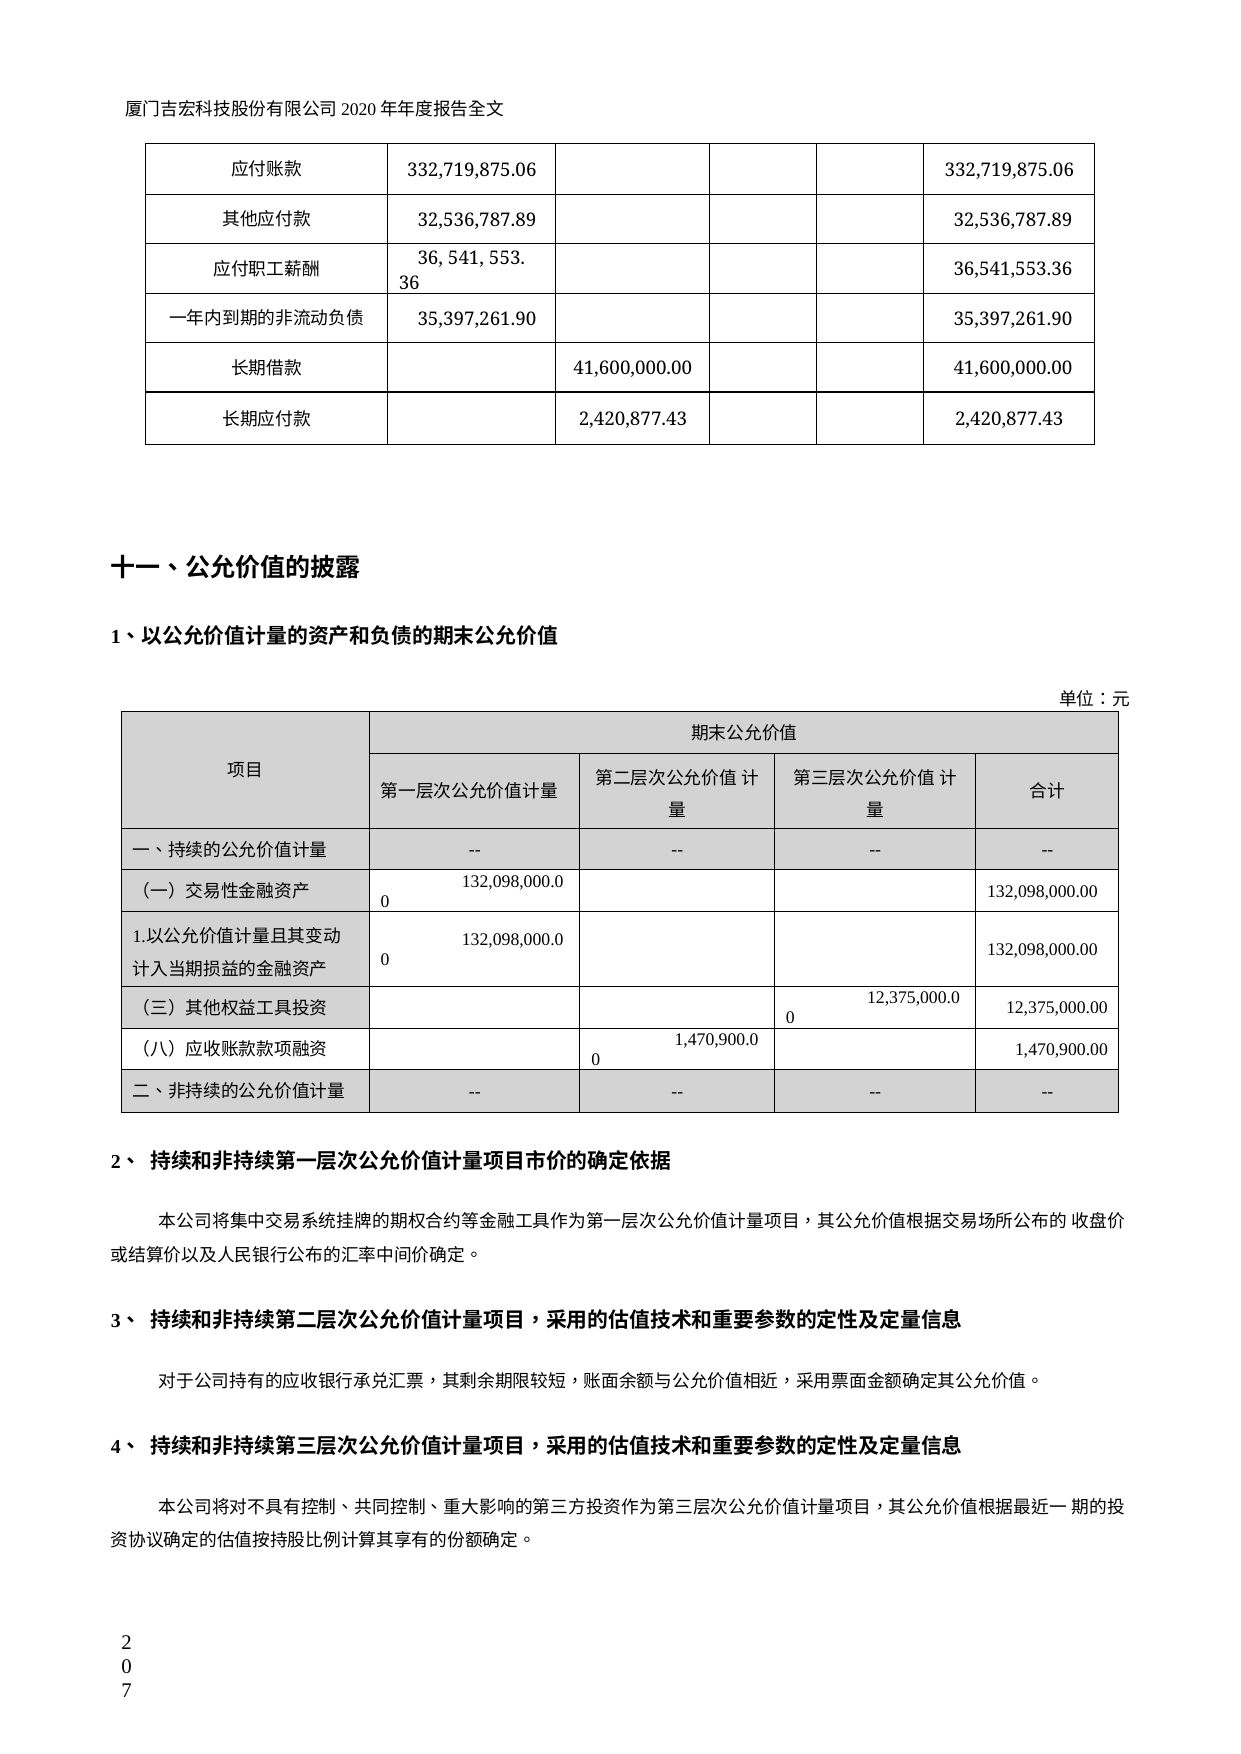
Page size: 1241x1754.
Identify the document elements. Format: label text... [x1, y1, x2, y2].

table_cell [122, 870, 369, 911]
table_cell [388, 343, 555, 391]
text 本公司将集中交易系统挂牌的期权合约等金融工具作为第一层次公允价值计量项目，其公允价值根据交易场所公布的 收盘价或结算价以及人民银行公布的汇率中间价确定。 [111, 1202, 1129, 1268]
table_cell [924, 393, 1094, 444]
text 单位：元 [111, 687, 1129, 711]
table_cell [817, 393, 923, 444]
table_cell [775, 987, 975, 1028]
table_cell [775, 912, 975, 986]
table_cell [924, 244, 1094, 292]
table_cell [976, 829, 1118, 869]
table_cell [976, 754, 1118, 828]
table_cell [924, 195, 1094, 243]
text 2、 持续和非持续第一层次公允价值计量项目市价的确定依据 [111, 1146, 1129, 1174]
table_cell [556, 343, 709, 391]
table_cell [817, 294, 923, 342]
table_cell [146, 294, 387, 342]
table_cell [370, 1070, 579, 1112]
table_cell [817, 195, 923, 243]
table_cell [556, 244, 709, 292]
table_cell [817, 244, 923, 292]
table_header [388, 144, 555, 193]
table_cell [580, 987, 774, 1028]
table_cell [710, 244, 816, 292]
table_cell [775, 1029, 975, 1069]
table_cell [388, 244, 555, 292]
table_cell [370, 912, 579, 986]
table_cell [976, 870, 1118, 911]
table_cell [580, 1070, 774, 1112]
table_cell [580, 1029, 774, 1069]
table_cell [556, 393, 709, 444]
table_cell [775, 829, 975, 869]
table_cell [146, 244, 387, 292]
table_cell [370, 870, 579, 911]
text 十一、公允价值的披露 [111, 549, 1129, 583]
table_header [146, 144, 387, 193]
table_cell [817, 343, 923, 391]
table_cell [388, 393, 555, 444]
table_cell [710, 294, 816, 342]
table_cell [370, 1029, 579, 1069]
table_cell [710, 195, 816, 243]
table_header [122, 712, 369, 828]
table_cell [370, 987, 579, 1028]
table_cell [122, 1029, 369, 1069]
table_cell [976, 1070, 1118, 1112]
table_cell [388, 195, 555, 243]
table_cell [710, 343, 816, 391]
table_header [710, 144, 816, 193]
text 3、 持续和非持续第二层次公允价值计量项目，采用的估值技术和重要参数的定性及定量信息 [111, 1305, 1129, 1333]
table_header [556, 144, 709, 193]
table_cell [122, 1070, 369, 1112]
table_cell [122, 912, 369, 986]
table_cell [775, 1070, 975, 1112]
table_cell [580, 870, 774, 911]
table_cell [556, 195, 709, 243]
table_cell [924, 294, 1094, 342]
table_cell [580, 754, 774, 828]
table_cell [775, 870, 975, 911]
text 1、以公允价值计量的资产和负债的期末公允价值 [111, 621, 1129, 649]
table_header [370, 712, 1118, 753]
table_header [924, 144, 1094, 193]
text 本公司将对不具有控制、共同控制、重大影响的第三方投资作为第三层次公允价值计量项目，其公允价值根据最近一 期的投资协议确定的估值按持股比例计算其享有的份额确定。 [111, 1487, 1129, 1553]
text 对于公司持有的应收银行承兑汇票，其剩余期限较短，账面余额与公允价值相近，采用票面金额确定其公允价值。 [111, 1361, 1129, 1394]
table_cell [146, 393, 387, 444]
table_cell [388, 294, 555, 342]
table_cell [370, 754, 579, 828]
text 4、 持续和非持续第三层次公允价值计量项目，采用的估值技术和重要参数的定性及定量信息 [111, 1431, 1129, 1459]
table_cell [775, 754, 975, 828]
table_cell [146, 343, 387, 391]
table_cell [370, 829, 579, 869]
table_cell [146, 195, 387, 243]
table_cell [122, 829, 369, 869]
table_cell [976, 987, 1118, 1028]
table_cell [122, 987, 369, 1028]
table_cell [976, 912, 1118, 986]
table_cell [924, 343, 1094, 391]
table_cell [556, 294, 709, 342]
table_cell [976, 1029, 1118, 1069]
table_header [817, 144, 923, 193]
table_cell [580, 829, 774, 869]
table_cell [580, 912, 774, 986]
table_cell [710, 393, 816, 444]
